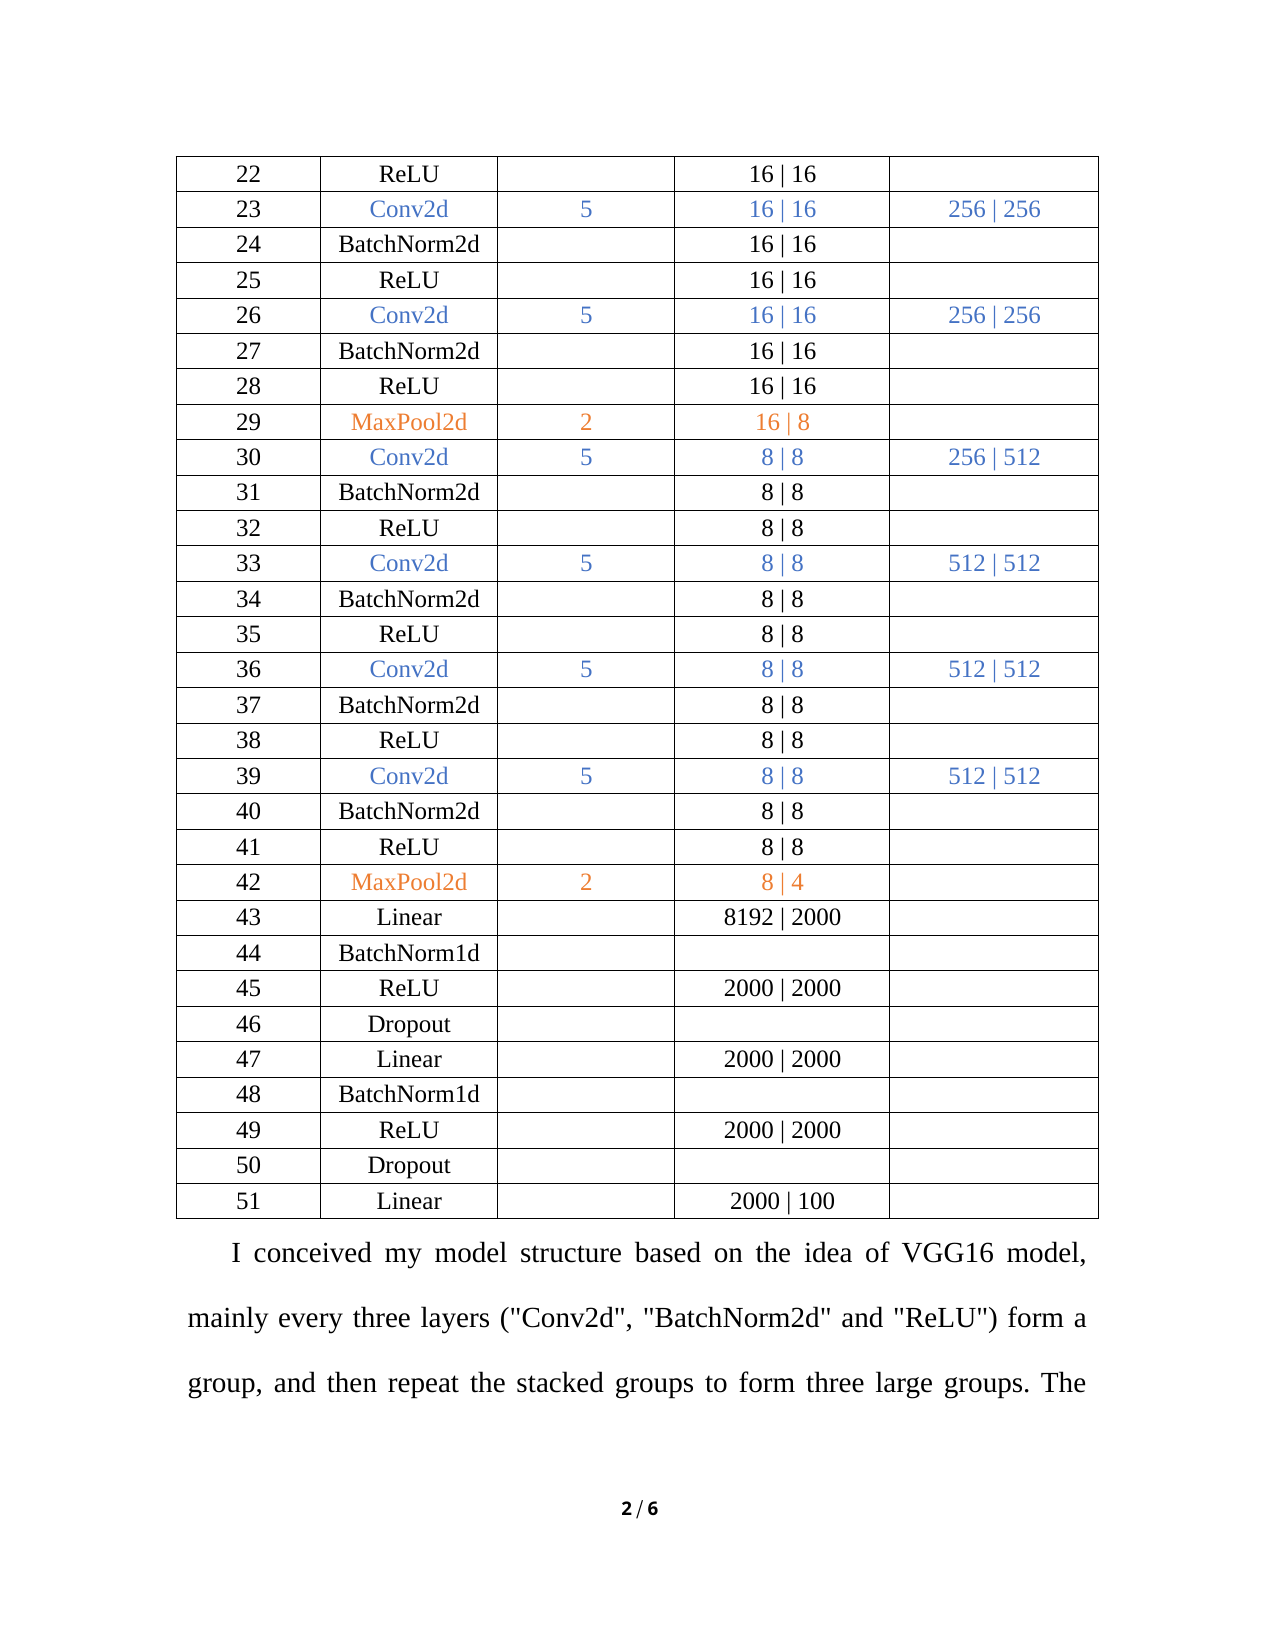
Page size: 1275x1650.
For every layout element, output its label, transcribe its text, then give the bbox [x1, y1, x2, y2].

table_cell [498, 901, 674, 935]
table_cell 16 | 16 [675, 228, 889, 262]
table_cell [498, 936, 674, 970]
table_cell [890, 1007, 1098, 1041]
table_cell [498, 794, 674, 829]
table_cell 41 [177, 830, 320, 864]
table_cell 2000 | 2000 [675, 971, 889, 1006]
table_cell 2000 | 2000 [675, 1042, 889, 1077]
table_cell 8 | 8 [675, 724, 889, 758]
table_cell BatchNorm2d [321, 476, 497, 510]
table_cell ReLU [321, 617, 497, 652]
table_cell 256 | 256 [890, 192, 1098, 227]
table_cell 35 [177, 617, 320, 652]
table_cell ReLU [321, 263, 497, 297]
table_cell BatchNorm2d [321, 334, 497, 368]
table_cell BatchNorm2d [321, 228, 497, 262]
table_cell BatchNorm2d [321, 582, 497, 616]
table_cell 36 [177, 653, 320, 687]
table_cell 8 | 8 [675, 440, 889, 474]
table_cell 24 [177, 228, 320, 262]
table_cell [890, 334, 1098, 368]
table_cell 49 [177, 1113, 320, 1147]
table_cell 8 | 8 [675, 511, 889, 545]
table_cell Conv2d [321, 759, 497, 793]
table_cell Linear [321, 901, 497, 935]
table_cell 50 [177, 1149, 320, 1183]
table_cell Conv2d [321, 546, 497, 581]
table_cell ReLU [321, 971, 497, 1006]
table_cell 16 | 16 [675, 334, 889, 368]
table_cell 512 | 512 [890, 759, 1098, 793]
table_cell ReLU [321, 369, 497, 404]
table_cell [498, 511, 674, 545]
table_cell 42 [177, 865, 320, 899]
table_cell 16 | 8 [675, 405, 889, 439]
table_cell 32 [177, 511, 320, 545]
table_cell [890, 688, 1098, 722]
table_cell 2000 | 2000 [675, 1113, 889, 1147]
table_cell 48 [177, 1078, 320, 1112]
table_cell MaxPool2d [321, 405, 497, 439]
table_cell [890, 1149, 1098, 1183]
table_cell 26 [177, 299, 320, 333]
table_cell [498, 476, 674, 510]
table_cell [498, 1149, 674, 1183]
table_cell ReLU [321, 157, 497, 191]
table_cell ReLU [321, 511, 497, 545]
table_cell 8 | 8 [675, 653, 889, 687]
table_cell Linear [321, 1042, 497, 1077]
table_cell [890, 157, 1098, 191]
table_cell 40 [177, 794, 320, 829]
table_cell 8 | 4 [675, 865, 889, 899]
table_cell [890, 724, 1098, 758]
table_cell [890, 369, 1098, 404]
table_cell 8 | 8 [675, 617, 889, 652]
table_cell [890, 1184, 1098, 1218]
table_cell [890, 936, 1098, 970]
table_cell MaxPool2d [321, 865, 497, 899]
table_cell Dropout [321, 1149, 497, 1183]
table_cell Conv2d [321, 299, 497, 333]
table_cell 31 [177, 476, 320, 510]
table_cell 8 | 8 [675, 759, 889, 793]
table_cell [890, 617, 1098, 652]
table_cell 16 | 16 [675, 263, 889, 297]
table_cell 5 [498, 759, 674, 793]
table_cell 51 [177, 1184, 320, 1218]
table_cell [890, 794, 1098, 829]
table_cell 8 | 8 [675, 688, 889, 722]
table_cell 16 | 16 [675, 157, 889, 191]
table_cell 27 [177, 334, 320, 368]
table_cell 2 [498, 865, 674, 899]
table_cell 5 [498, 546, 674, 581]
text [187, 1219, 1087, 1414]
table_cell [675, 936, 889, 970]
table_cell 16 | 16 [675, 299, 889, 333]
table_cell 8 | 8 [675, 546, 889, 581]
table_cell 2000 | 100 [675, 1184, 889, 1218]
table_cell 512 | 512 [890, 653, 1098, 687]
table_cell 47 [177, 1042, 320, 1077]
table_cell 5 [498, 440, 674, 474]
table_cell [890, 1042, 1098, 1077]
table_cell 8 | 8 [675, 830, 889, 864]
table_cell [498, 1113, 674, 1147]
table_cell [498, 688, 674, 722]
table_cell [498, 617, 674, 652]
table_cell [675, 1078, 889, 1112]
table_cell [498, 228, 674, 262]
table_cell [498, 1042, 674, 1077]
table_cell 46 [177, 1007, 320, 1041]
table_cell BatchNorm1d [321, 1078, 497, 1112]
table_cell 45 [177, 971, 320, 1006]
table_cell ReLU [321, 1113, 497, 1147]
table_cell Linear [321, 1184, 497, 1218]
table_cell 30 [177, 440, 320, 474]
table_cell [890, 1113, 1098, 1147]
table_cell 5 [498, 299, 674, 333]
table_cell 8 | 8 [675, 582, 889, 616]
table_cell 25 [177, 263, 320, 297]
table_cell [890, 511, 1098, 545]
table_cell [675, 1149, 889, 1183]
table_cell [675, 1007, 889, 1041]
table_cell 43 [177, 901, 320, 935]
table_cell BatchNorm1d [321, 936, 497, 970]
table_cell 16 | 16 [675, 369, 889, 404]
table_cell 256 | 512 [890, 440, 1098, 474]
table_cell ReLU [321, 724, 497, 758]
table_cell [498, 830, 674, 864]
table_cell [890, 405, 1098, 439]
table_cell [890, 901, 1098, 935]
table_cell 256 | 256 [890, 299, 1098, 333]
table_cell 8 | 8 [675, 476, 889, 510]
table_cell 2 [498, 405, 674, 439]
table_cell 23 [177, 192, 320, 227]
table_cell 5 [498, 653, 674, 687]
table_cell [498, 1007, 674, 1041]
table_cell 5 [498, 192, 674, 227]
table_cell [890, 971, 1098, 1006]
table_cell [890, 1078, 1098, 1112]
table_cell 22 [177, 157, 320, 191]
table_cell 37 [177, 688, 320, 722]
table_cell 44 [177, 936, 320, 970]
table_cell 8 | 8 [675, 794, 889, 829]
table_cell [890, 865, 1098, 899]
table_cell [498, 582, 674, 616]
table_cell [498, 263, 674, 297]
table_cell 8192 | 2000 [675, 901, 889, 935]
table_cell 512 | 512 [890, 546, 1098, 581]
table_cell [890, 830, 1098, 864]
table_cell 16 | 16 [675, 192, 889, 227]
table_cell [890, 263, 1098, 297]
table_cell BatchNorm2d [321, 688, 497, 722]
table_cell [890, 228, 1098, 262]
table_cell [498, 369, 674, 404]
table_cell Conv2d [321, 653, 497, 687]
table_cell [498, 1078, 674, 1112]
table_cell 29 [177, 405, 320, 439]
table_cell Conv2d [321, 440, 497, 474]
table_cell [498, 334, 674, 368]
table_cell ReLU [321, 830, 497, 864]
table_cell [498, 1184, 674, 1218]
table_cell [498, 724, 674, 758]
table_cell Conv2d [321, 192, 497, 227]
table_cell BatchNorm2d [321, 794, 497, 829]
table_cell 38 [177, 724, 320, 758]
table_cell [498, 157, 674, 191]
table_cell [498, 971, 674, 1006]
table_cell 28 [177, 369, 320, 404]
table_cell 39 [177, 759, 320, 793]
table_cell 34 [177, 582, 320, 616]
table_cell Dropout [321, 1007, 497, 1041]
table_cell [890, 582, 1098, 616]
table_cell [890, 476, 1098, 510]
table_cell 33 [177, 546, 320, 581]
